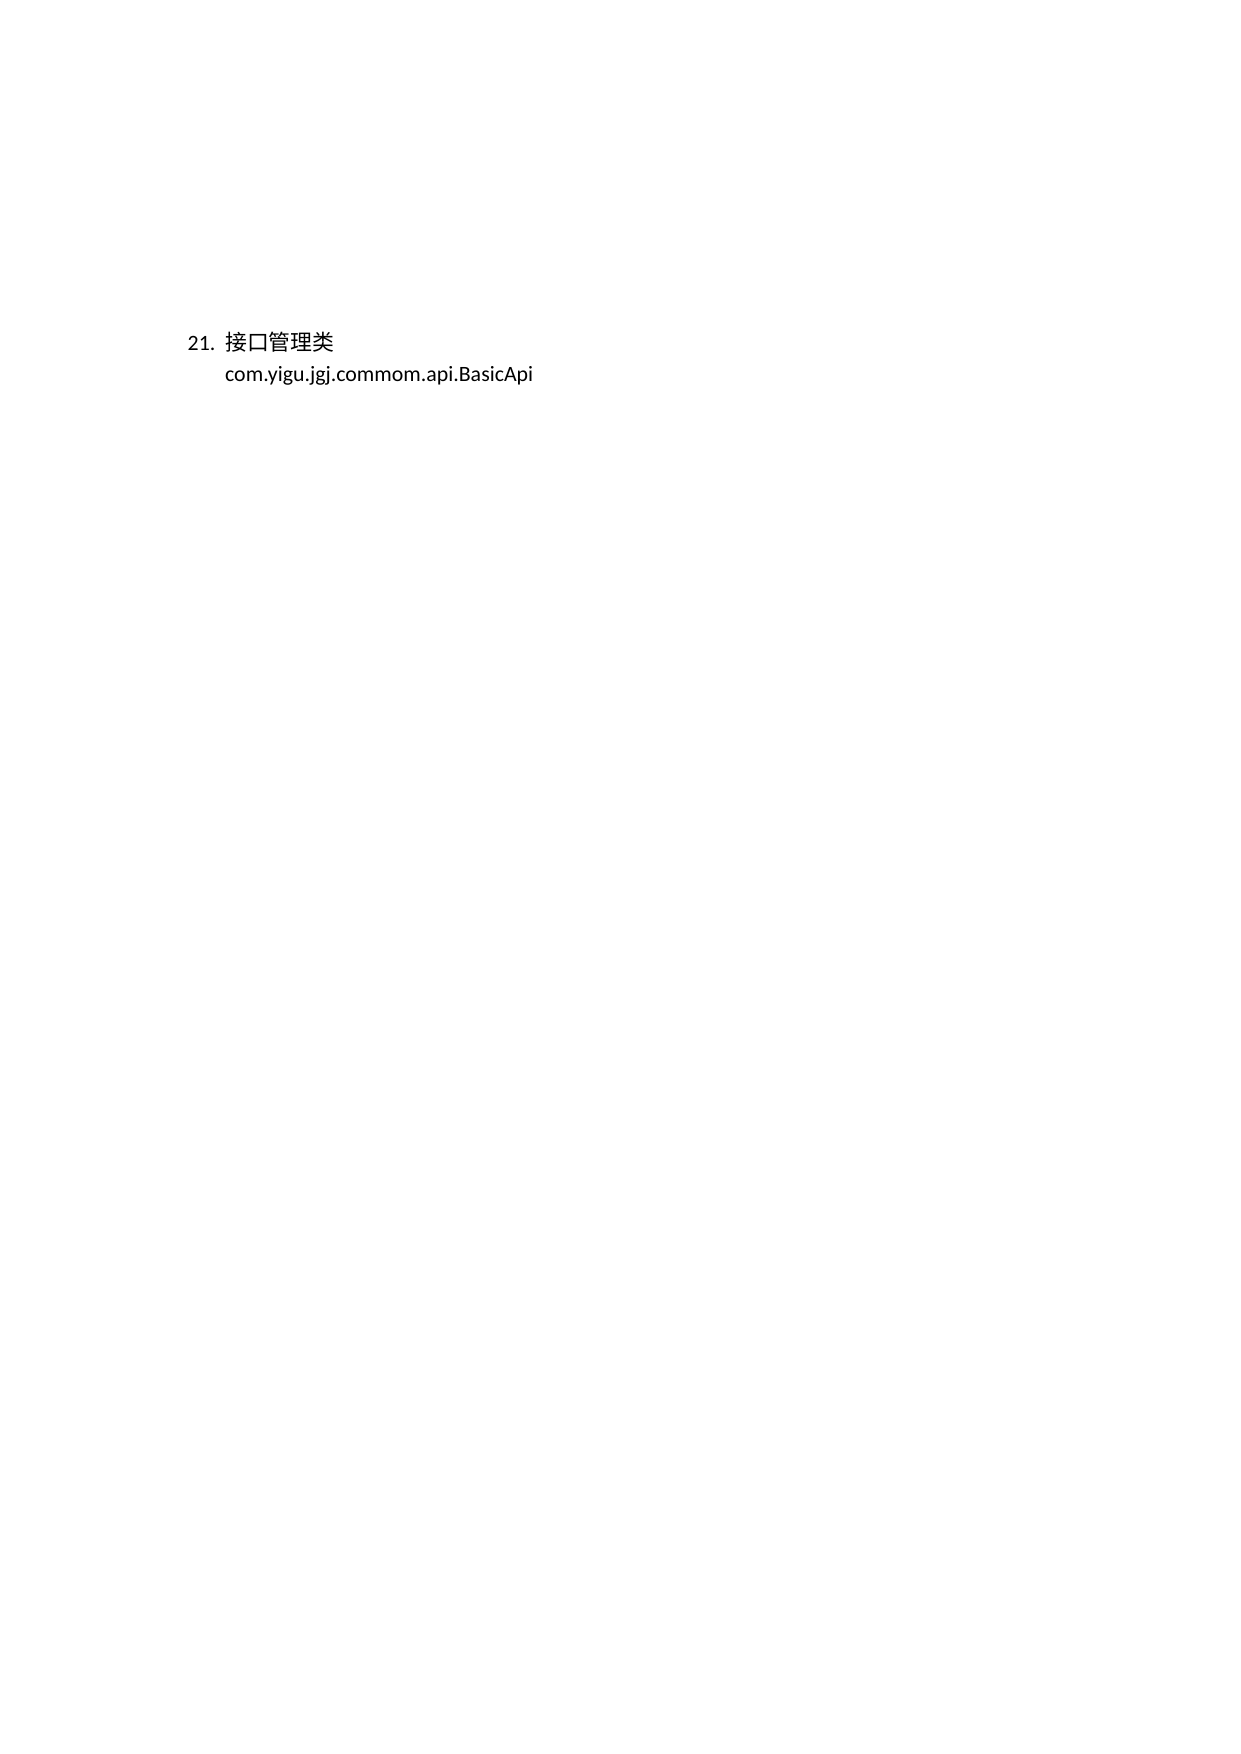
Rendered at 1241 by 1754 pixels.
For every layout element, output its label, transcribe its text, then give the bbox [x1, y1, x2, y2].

list com.yigu.jgj.commom.api.BasicApi [225, 357, 1053, 389]
list 接口管理类 [187, 324, 1053, 357]
